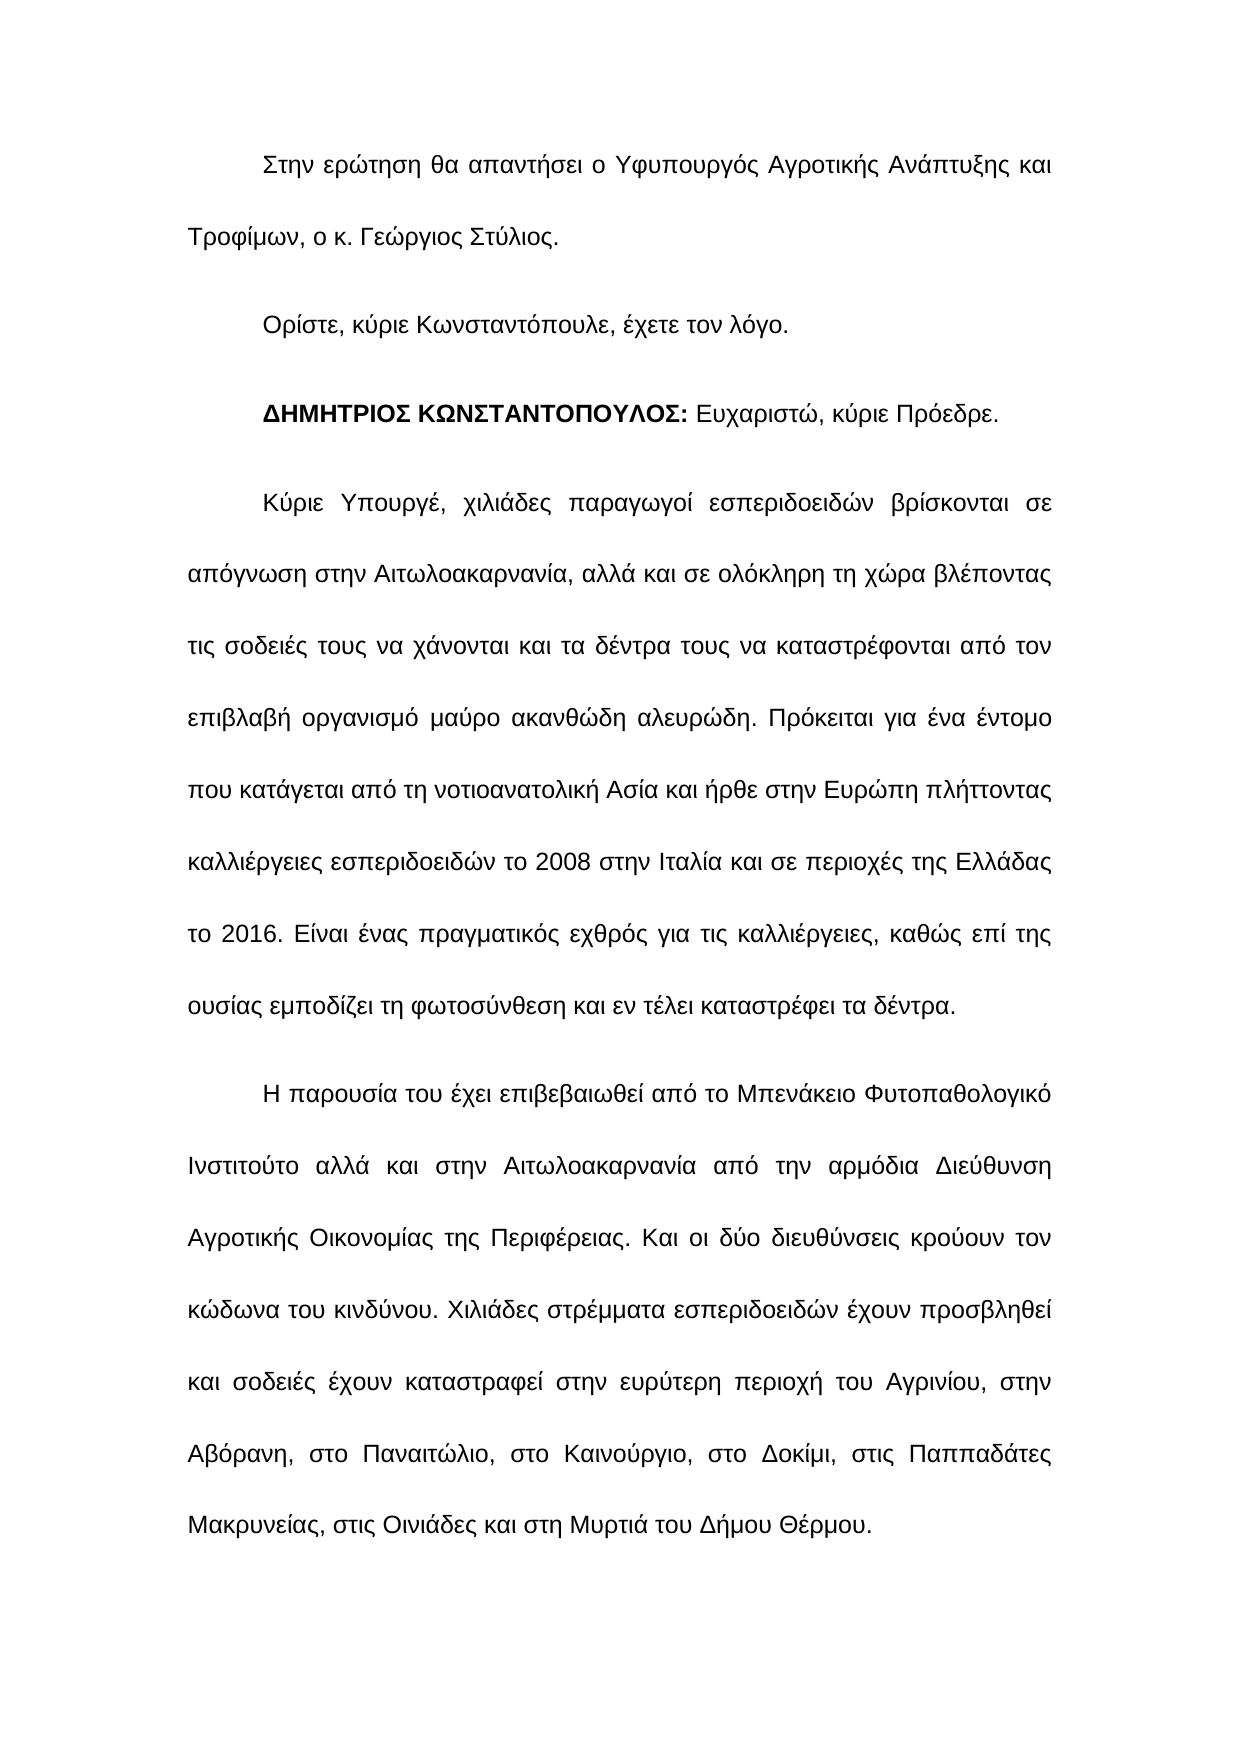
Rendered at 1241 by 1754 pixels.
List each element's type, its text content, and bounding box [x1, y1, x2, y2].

text Στην ερώτηση θα απαντήσει ο Υφυπουργός Αγροτικής Ανάπτυξης και Τροφίμων, ο κ. Γεώργιος Στύλιος. [187, 150, 1053, 251]
text Ορίστε, κύριε Κωνσταντόπουλε, έχετε τον λόγο. [187, 310, 1053, 339]
text ΔΗΜΗΤΡΙΟΣ ΚΩΝΣΤΑΝΤΟΠΟΥΛΟΣ: Ευχαριστώ, κύριε Πρόεδρε. [187, 399, 1053, 428]
text Κύριε Υπουργέ, χιλιάδες παραγωγοί εσπεριδοειδών βρίσκονται σε απόγνωση στην Αιτωλοακαρνανία, αλλά και σε ολόκληρη τη χώρα βλέποντας τις σοδειές τους να χάνονται και τα δέντρα τους να καταστρέφονται από τον επιβλαβή οργανισμό μαύρο ακανθώδη αλευρώδη. Πρόκειται για ένα έντομο που κατάγεται από τη νοτιοανατολική Ασία και ήρθε στην Ευρώπη πλήττοντας καλλιέργειες εσπεριδοειδών το 2008 στην Ιταλία και σε περιοχές της Ελλάδας το 2016. Είναι ένας πραγματικός εχθρός για τις καλλιέργειες, καθώς επί της ουσίας εμποδίζει τη φωτοσύνθεση και εν τέλει καταστρέφει τα δέντρα. [187, 487, 1053, 1019]
text Η παρουσία του έχει επιβεβαιωθεί από το Μπενάκειο Φυτοπαθολογικό Ινστιτούτο αλλά και στην Αιτωλοακαρνανία από την αρμόδια Διεύθυνση Αγροτικής Οικονομίας της Περιφέρειας. Και οι δύο διευθύνσεις κρούουν τον κώδωνα του κινδύνου. Χιλιάδες στρέμματα εσπεριδοειδών έχουν προσβληθεί και σοδειές έχουν καταστραφεί στην ευρύτερη περιοχή του Αγρινίου, στην Αβόρανη, στο Παναιτώλιο, στο Καινούργιο, στο Δοκίμι, στις Παππαδάτες Μακρυνείας, στις Οινιάδες και στη Μυρτιά του Δήμου Θέρμου. [187, 1079, 1053, 1539]
